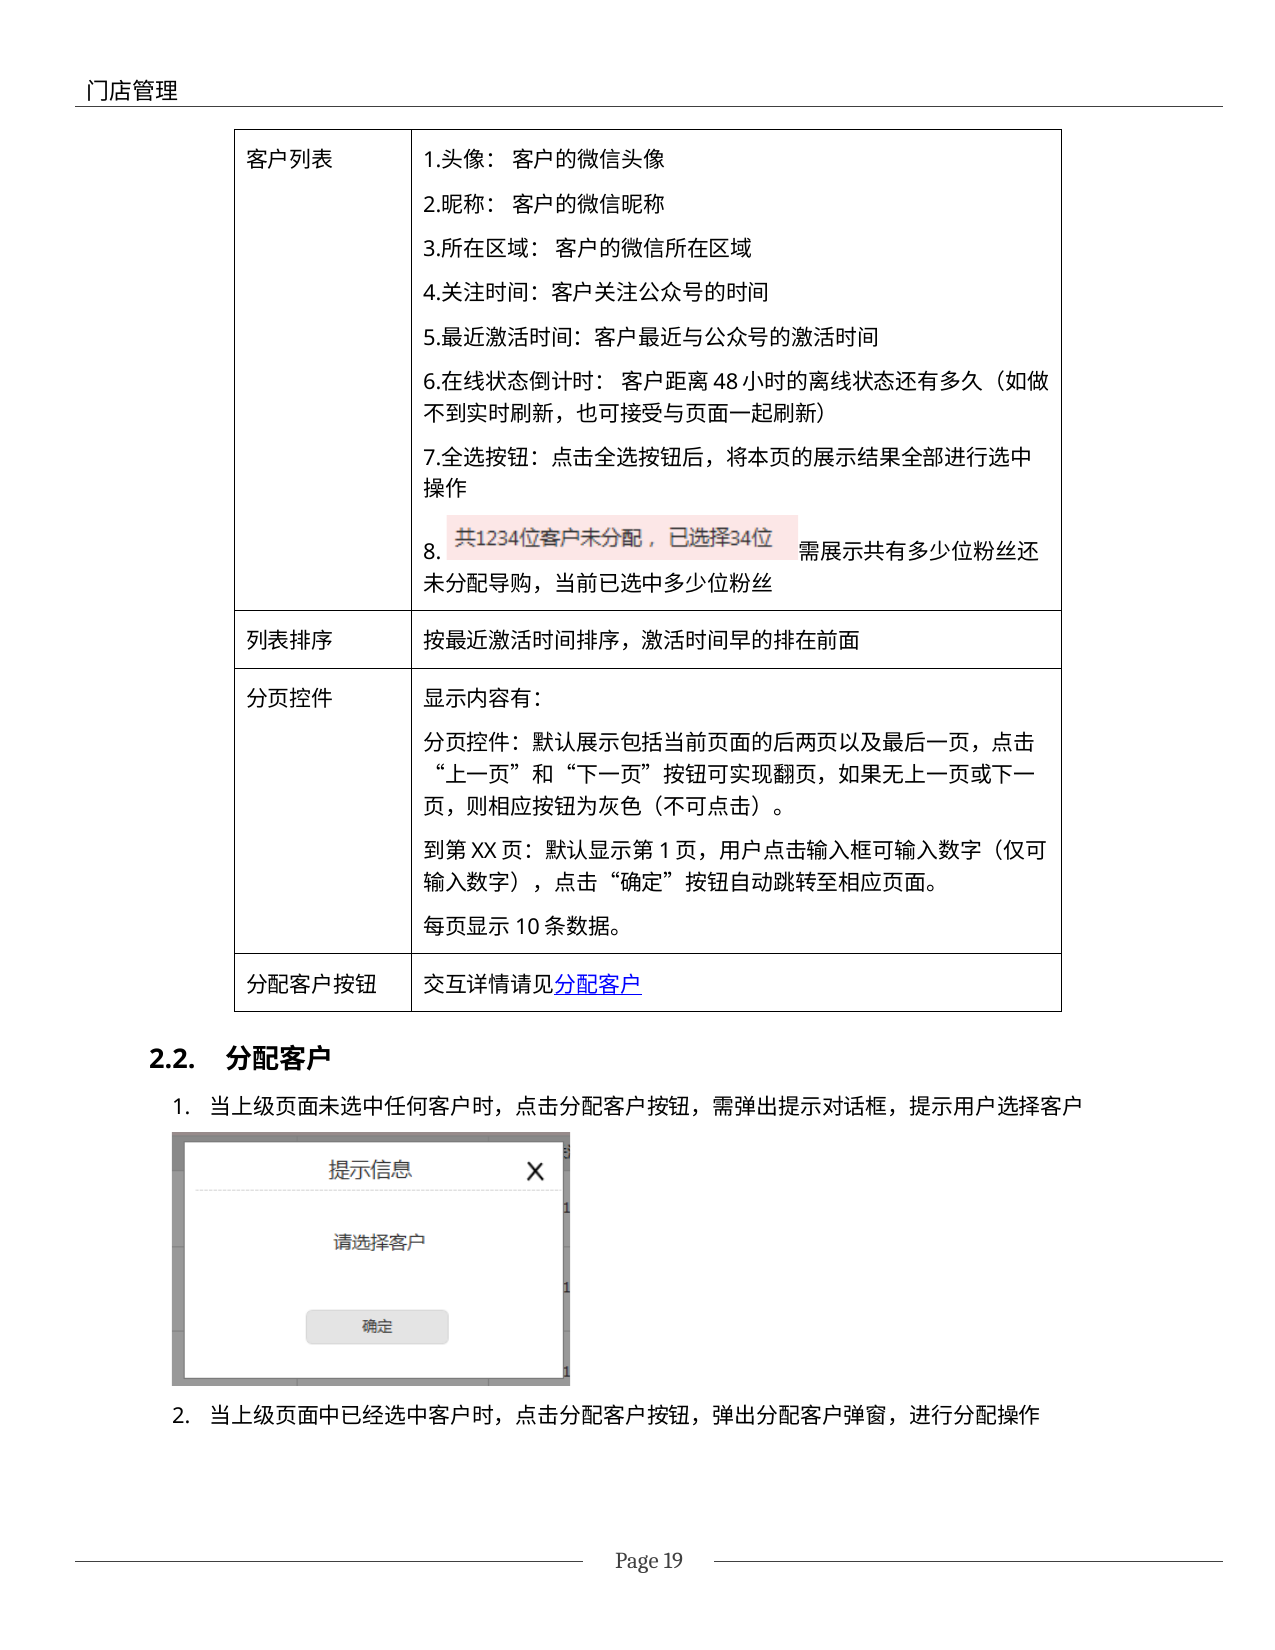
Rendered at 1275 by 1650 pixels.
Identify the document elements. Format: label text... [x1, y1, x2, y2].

list 当上级页面未选中任何客户时，点击分配客户按钮，需弹出提示对话框，提示用户选择客户 [172, 1089, 1200, 1120]
table_cell 交互详情请见分配客户 [412, 954, 1061, 1011]
table_cell 分配客户按钮 [235, 954, 411, 1011]
table_cell 列表排序 [235, 611, 411, 668]
table_cell 客户列表 [235, 130, 411, 610]
picture [446, 515, 799, 560]
table_cell 按最近激活时间排序，激活时间早的排在前面 [412, 611, 1061, 668]
table_cell 显示内容有： 分页控件：默认展示包括当前页面的后两页以及最后一页，点击“上一页”和“下一页”按钮可实现翻页，如果无上一页或下一页，则相应按钮为灰色（不可点击）。 到第XX页：默认显示第1页，用户点击输入框可输入数字（仅可输入数字），点击“确定”按钮自动跳转至相应页面。 每页显示10条数据。 [412, 669, 1061, 953]
table_cell 分页控件 [235, 669, 411, 953]
subtitle 分配客户 [149, 1037, 1200, 1076]
picture [171, 1132, 571, 1386]
table_cell 1.头像： 客户的微信头像 2.昵称： 客户的微信昵称 3.所在区域： 客户的微信所在区域 4.关注时间：客户关注公众号的时间 5.最近激活时间：客户最近与公众号的激活时间 6.在线状态倒计时： 客户距离48小时的离线状态还有多久（如做不到实时刷新，也可接受与页面一起刷新） 7.全选按钮：点击全选按钮后，将本页的展示结果全部进行选中操作 8. 需展示共有多少位粉丝还未分配导购，当前已选中多少位粉丝 [412, 130, 1061, 610]
list 当上级页面中已经选中客户时，点击分配客户按钮，弹出分配客户弹窗，进行分配操作 [172, 1398, 1200, 1430]
